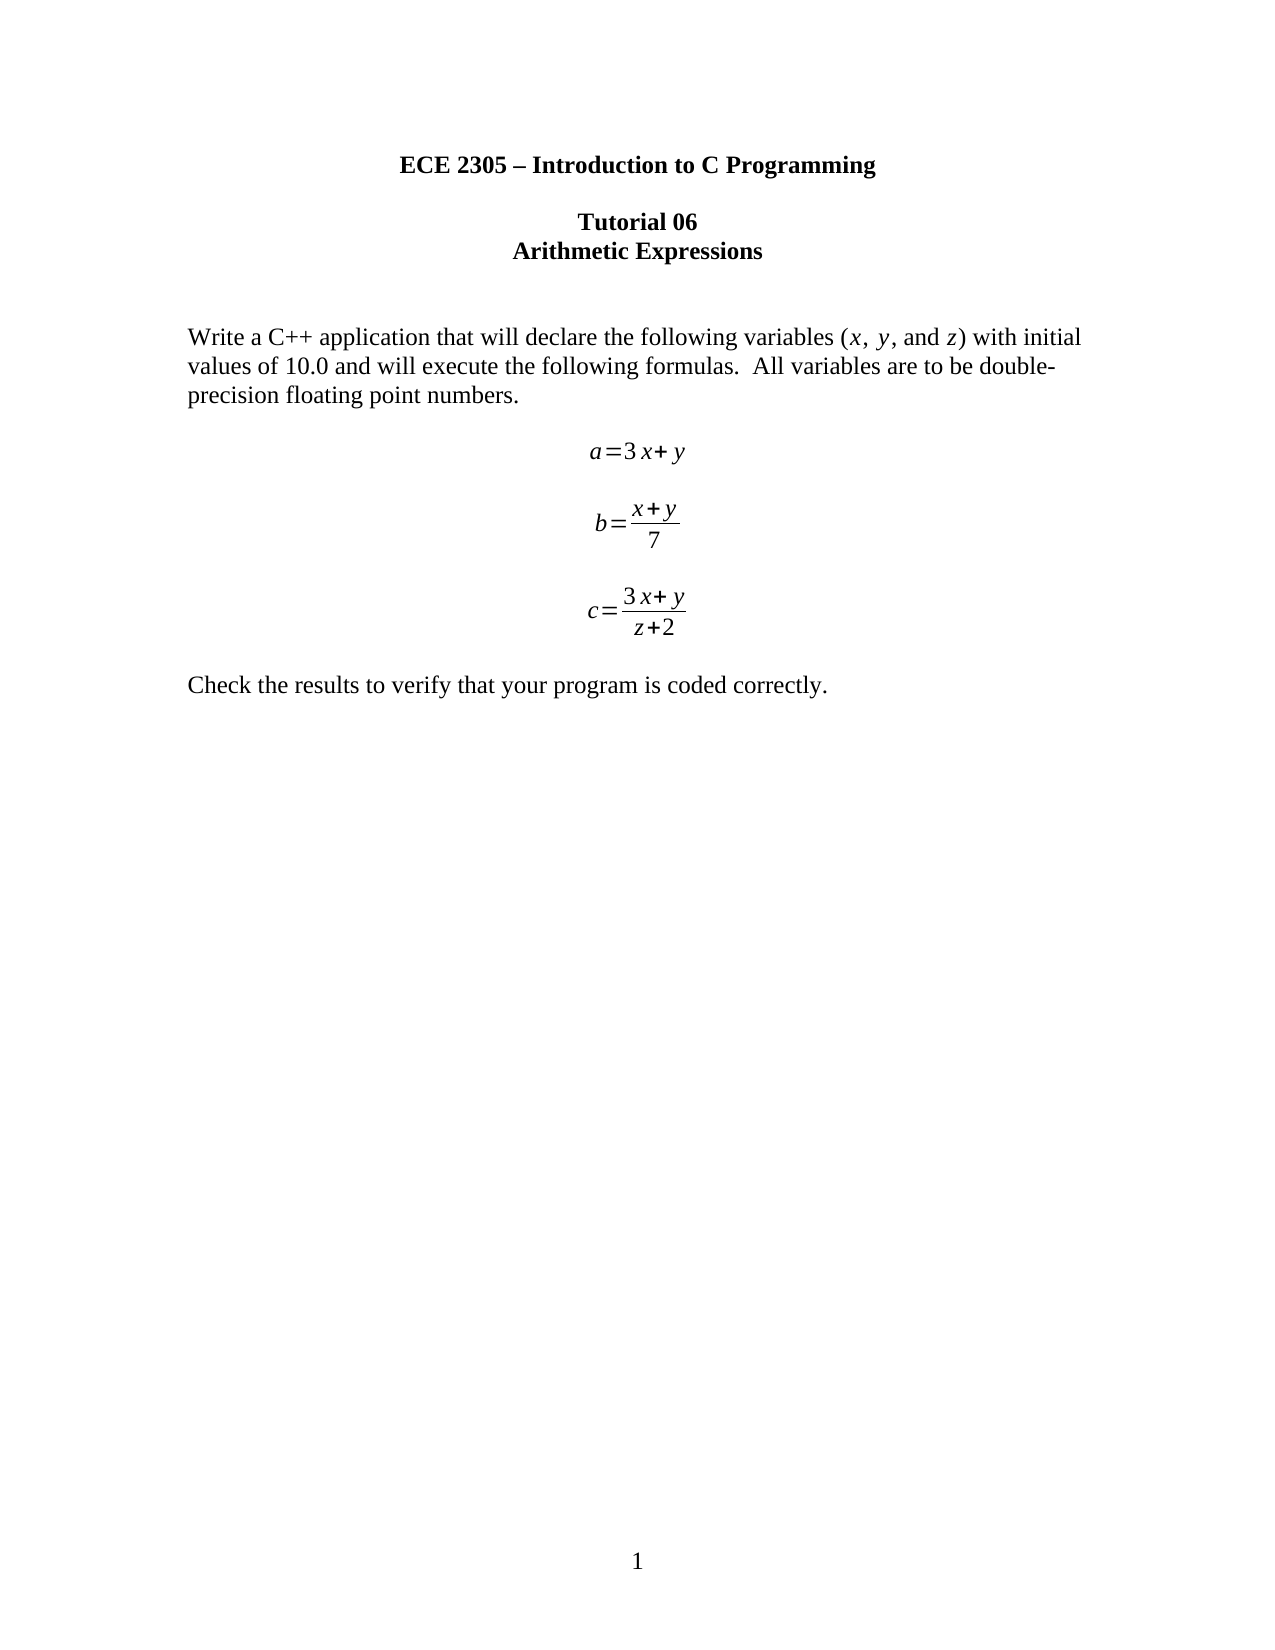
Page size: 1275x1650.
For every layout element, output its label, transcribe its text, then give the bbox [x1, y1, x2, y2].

text ECE 2305 – Introduction to C Programming [187, 150, 1087, 179]
text Tutorial 06 [187, 207, 1087, 236]
text Arithmetic Expressions [187, 236, 1087, 265]
text Write a C++ application that will declare the following variables (, , and ) with initial values of 10.0 and will execute the following formulas. All variables are to be double-precision floating point numbers. [187, 322, 1087, 409]
text Check the results to verify that your program is coded correctly. [187, 670, 1087, 699]
